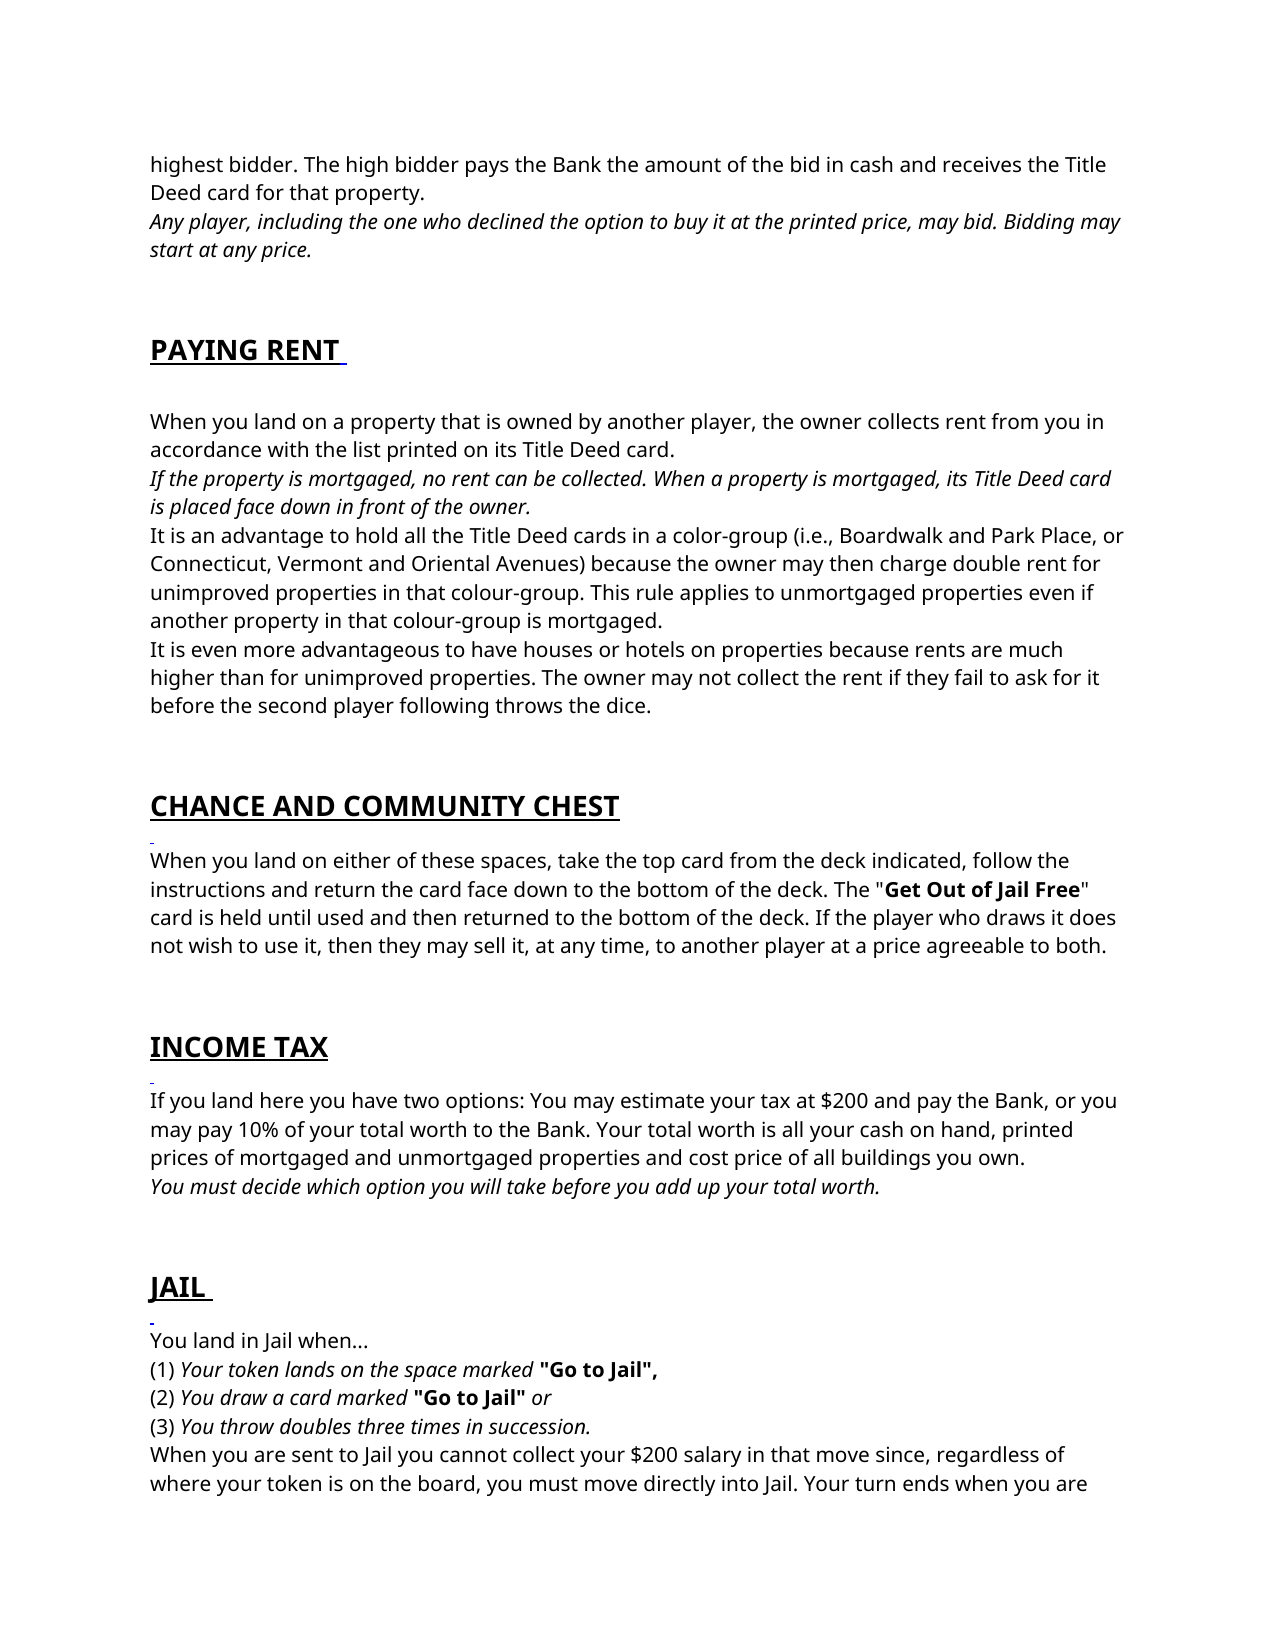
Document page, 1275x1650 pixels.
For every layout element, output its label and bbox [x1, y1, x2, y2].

text [150, 150, 1125, 1497]
